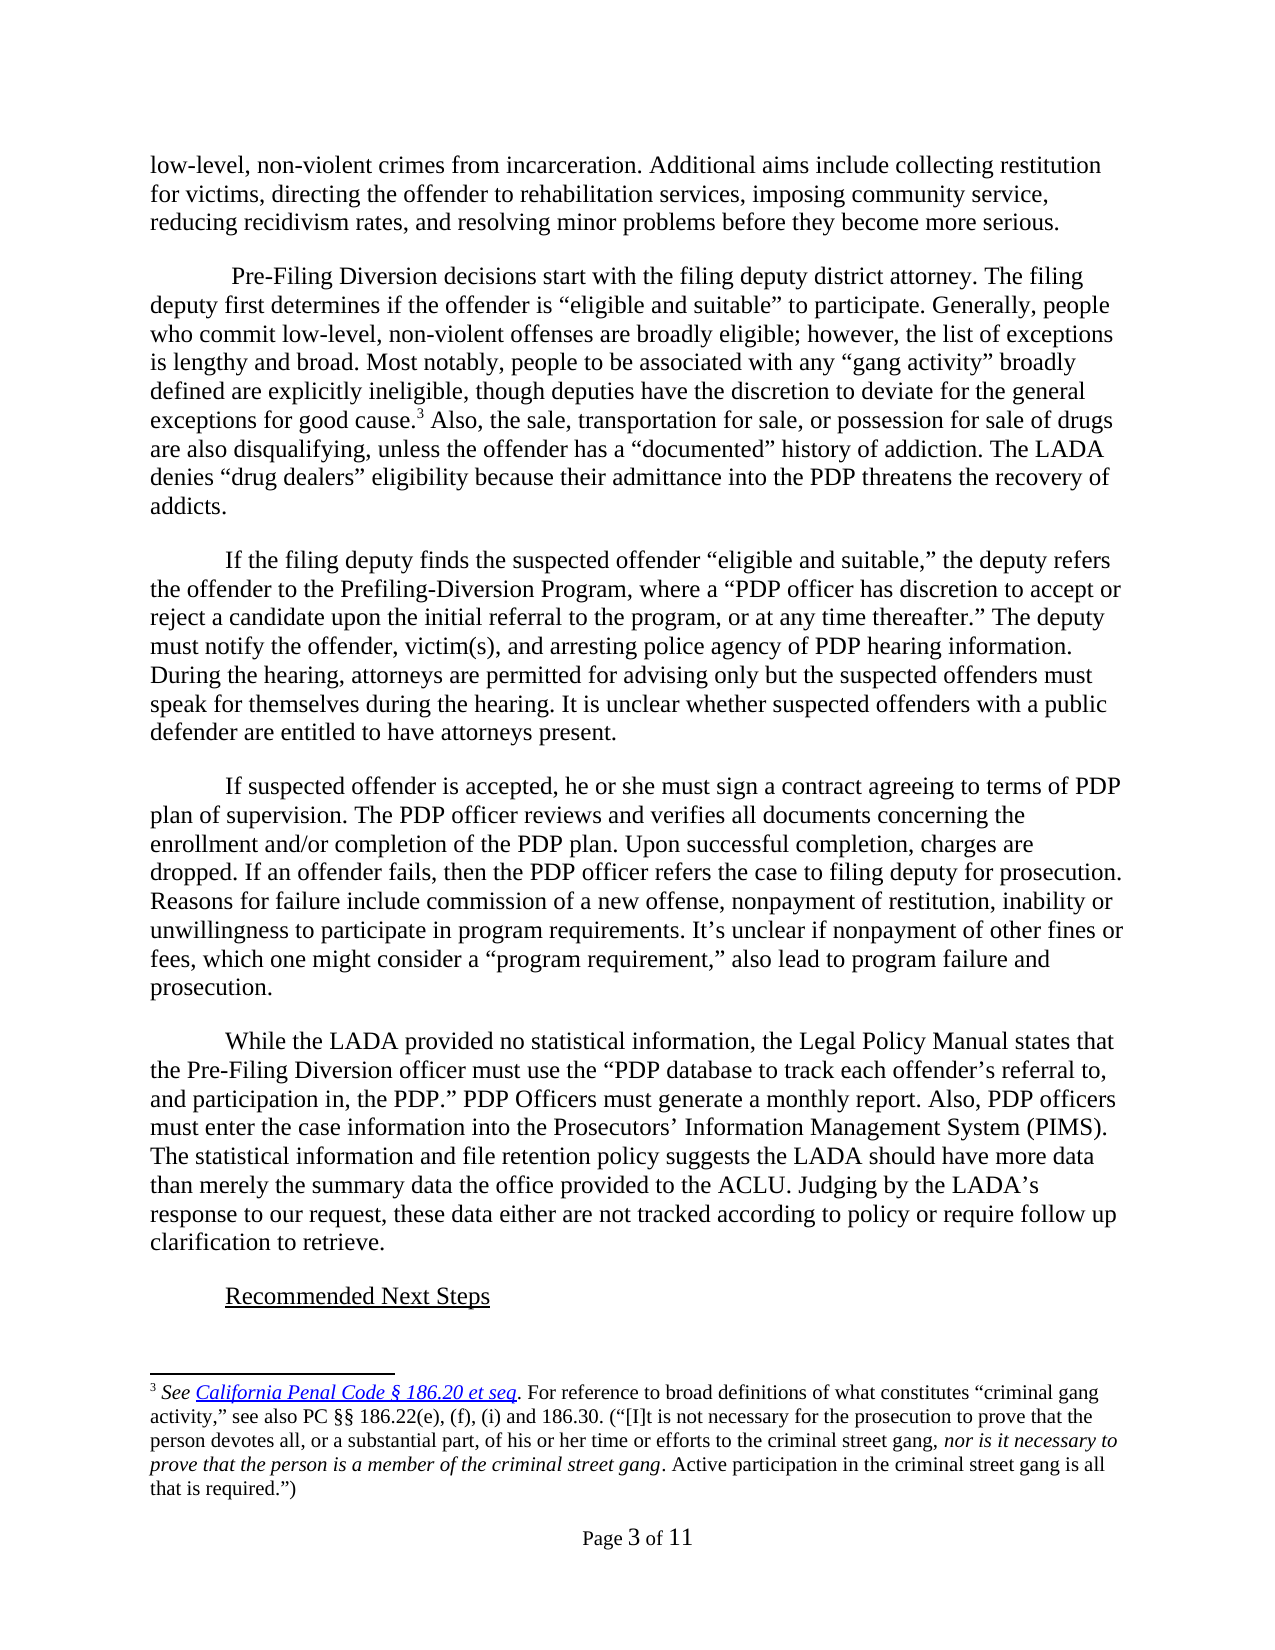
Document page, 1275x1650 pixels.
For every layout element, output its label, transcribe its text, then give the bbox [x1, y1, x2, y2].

text Recommended Next Steps [150, 1281, 1125, 1310]
text While the LADA provided no statistical information, the Legal Policy Manual states that the Pre-Filing Diversion officer must use the “PDP database to track each offender’s referral to, and participation in, the PDP.” PDP Officers must generate a monthly report. Also, PDP officers must enter the case information into the Prosecutors’ Information Management System (PIMS). The statistical information and file retention policy suggests the LADA should have more data than merely the summary data the office provided to the ACLU. Judging by the LADA’s response to our request, these data either are not tracked according to policy or require follow up clarification to retrieve. [150, 1026, 1125, 1256]
text If the filing deputy finds the suspected offender “eligible and suitable,” the deputy refers the offender to the Prefiling-Diversion Program, where a “PDP officer has discretion to accept or reject a candidate upon the initial referral to the program, or at any time thereafter.” The deputy must notify the offender, victim(s), and arresting police agency of PDP hearing information. During the hearing, attorneys are permitted for advising only but the suspected offenders must speak for themselves during the hearing. It is unclear whether suspected offenders with a public defender are entitled to have attorneys present. [150, 545, 1125, 746]
text If suspected offender is accepted, he or she must sign a contract agreeing to terms of PDP plan of supervision. The PDP officer reviews and verifies all documents concerning the enrollment and/or completion of the PDP plan. Upon successful completion, charges are dropped. If an offender fails, then the PDP officer refers the case to filing deputy for prosecution. Reasons for failure include commission of a new offense, nonpayment of restitution, inability or unwillingness to participate in program requirements. It’s unclear if nonpayment of other fines or fees, which one might consider a “program requirement,” also lead to program failure and prosecution. [150, 771, 1125, 1001]
text Pre-Filing Diversion decisions start with the filing deputy district attorney. The filing deputy first determines if the offender is “eligible and suitable” to participate. Generally, people who commit low-level, non-violent offenses are broadly eligible; however, the list of exceptions is lengthy and broad. Most notably, people to be associated with any “gang activity” broadly defined are explicitly ineligible, though deputies have the discretion to deviate for the general exceptions for good cause. Also, the sale, transportation for sale, or possession for sale of drugs are also disqualifying, unless the offender has a “documented” history of addiction. The LADA denies “drug dealers” eligibility because their admittance into the PDP threatens the recovery of addicts. [150, 261, 1125, 520]
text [150, 150, 1125, 236]
